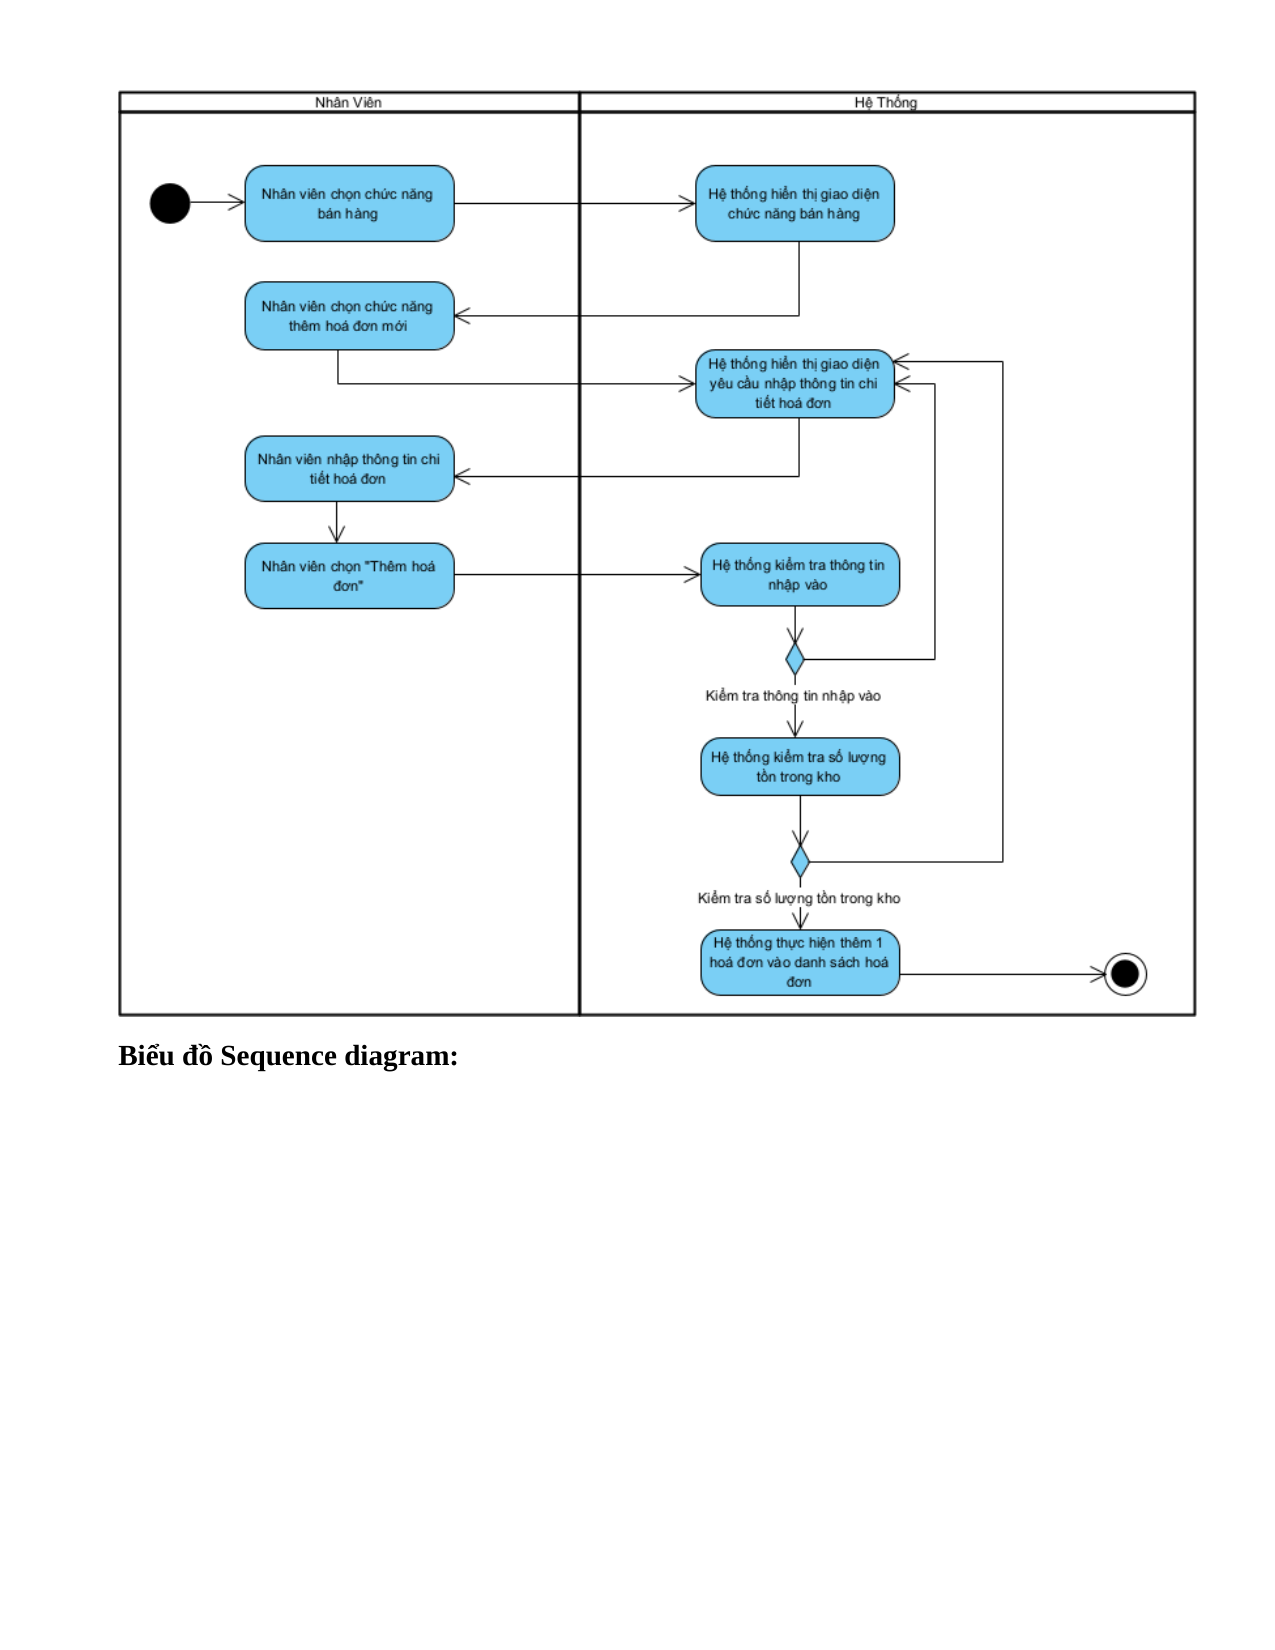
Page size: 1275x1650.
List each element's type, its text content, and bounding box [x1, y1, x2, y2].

text Biểu đồ Sequence diagram: [118, 1038, 1186, 1071]
picture [118, 88, 1197, 1017]
